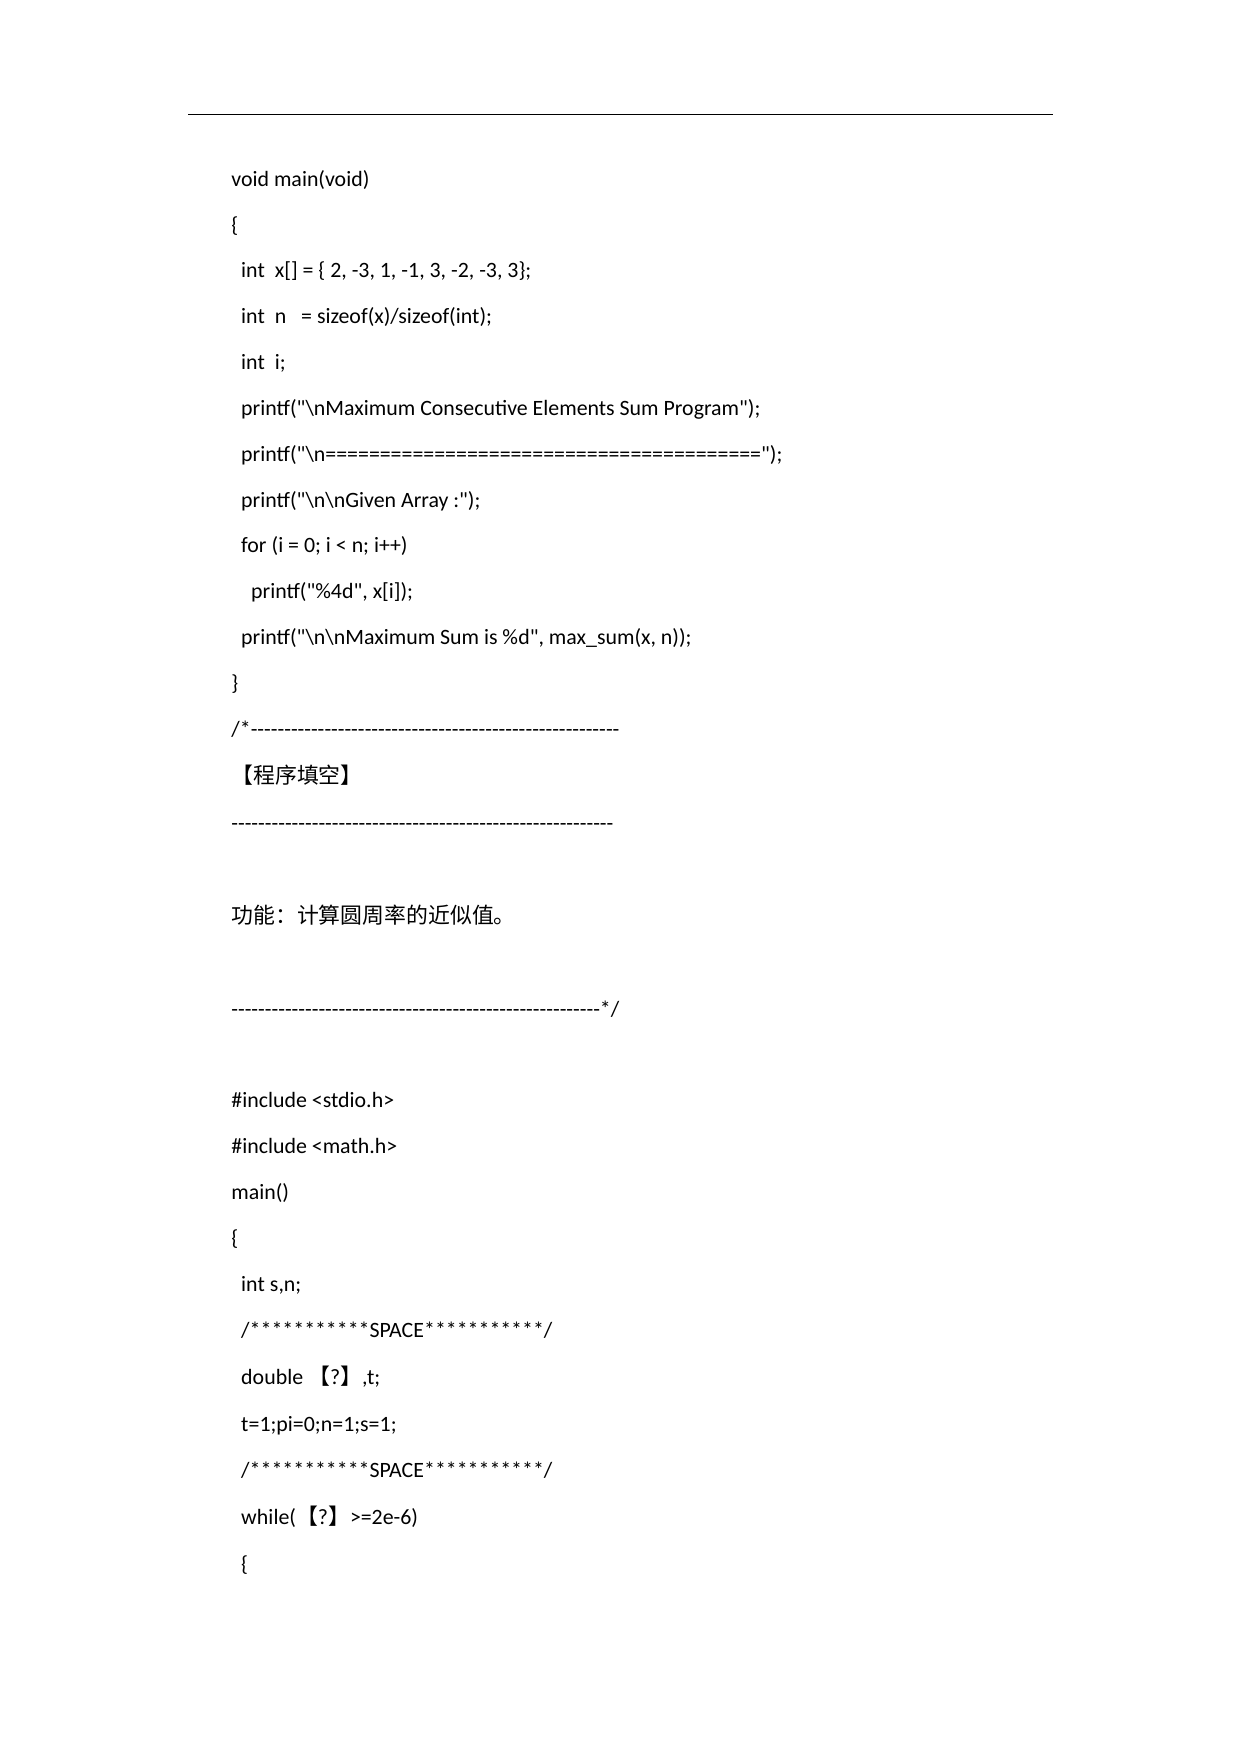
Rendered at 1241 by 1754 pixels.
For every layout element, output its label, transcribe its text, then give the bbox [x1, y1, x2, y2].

text } [187, 666, 1053, 699]
text /*------------------------------------------------------- [187, 712, 1053, 744]
text printf("\n\nMaximum Sum is %d", max_sum(x, n)); [187, 620, 1053, 653]
text int n = sizeof(x)/sizeof(int); [187, 299, 1053, 332]
text printf("\nMaximum Consecutive Elements Sum Program"); [187, 391, 1053, 424]
text { [187, 1547, 1053, 1579]
text #include <math.h> [187, 1129, 1053, 1162]
text int x[] = { 2, -3, 1, -1, 3, -2, -3, 3}; [187, 254, 1053, 286]
text printf("\n\nGiven Array :"); [187, 483, 1053, 515]
text /***********SPACE***********/ [187, 1313, 1053, 1345]
text 【程序填空】 [187, 758, 1053, 790]
text /***********SPACE***********/ [187, 1453, 1053, 1485]
text int s,n; [187, 1267, 1053, 1299]
text printf("%4d", x[i]); [187, 574, 1053, 607]
text 功能：计算圆周率的近似值。 [187, 898, 1053, 930]
text double 【?】,t; [187, 1359, 1053, 1391]
text -------------------------------------------------------*/ [187, 992, 1053, 1024]
text void main(void) [187, 162, 1053, 194]
text #include <stdio.h> [187, 1084, 1053, 1116]
text while(【?】>=2e-6) [187, 1499, 1053, 1531]
text --------------------------------------------------------- [187, 806, 1053, 839]
text printf("\n========================================"); [187, 437, 1053, 469]
text t=1;pi=0;n=1;s=1; [187, 1407, 1053, 1439]
text int i; [187, 345, 1053, 378]
text main() [187, 1175, 1053, 1208]
text { [187, 1221, 1053, 1254]
text { [187, 208, 1053, 240]
text for (i = 0; i < n; i++) [187, 529, 1053, 561]
